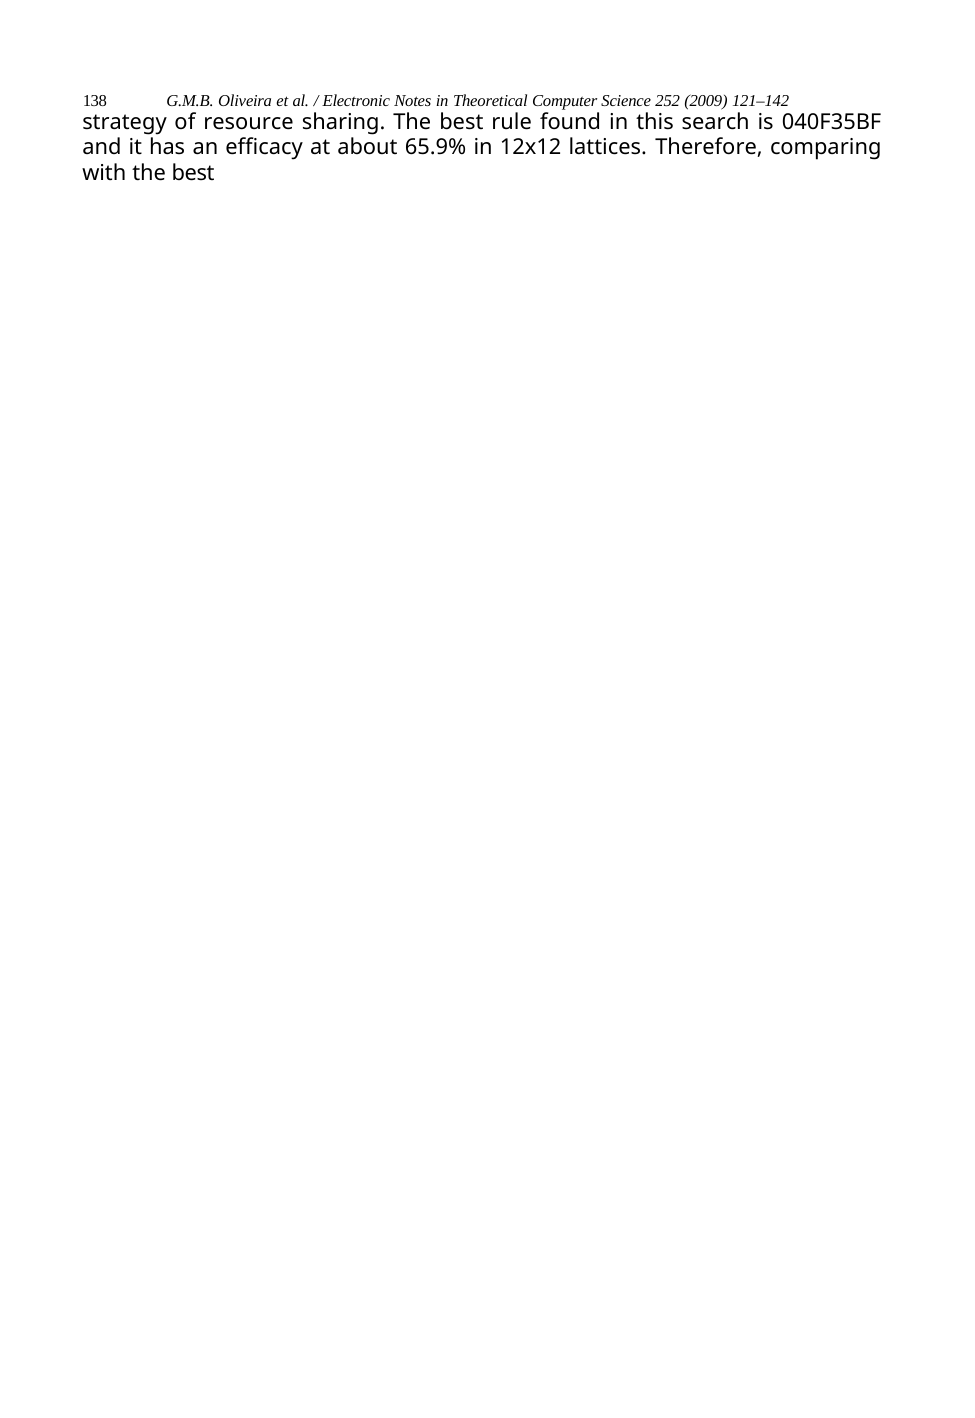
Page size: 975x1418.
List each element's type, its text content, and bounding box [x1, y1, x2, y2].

text strategy of resource sharing. The best rule found in this search is 040F35BF and it has an efficacy at about 65.9% in 12x12 lattices. Therefore, comparing with the best [82, 108, 881, 187]
